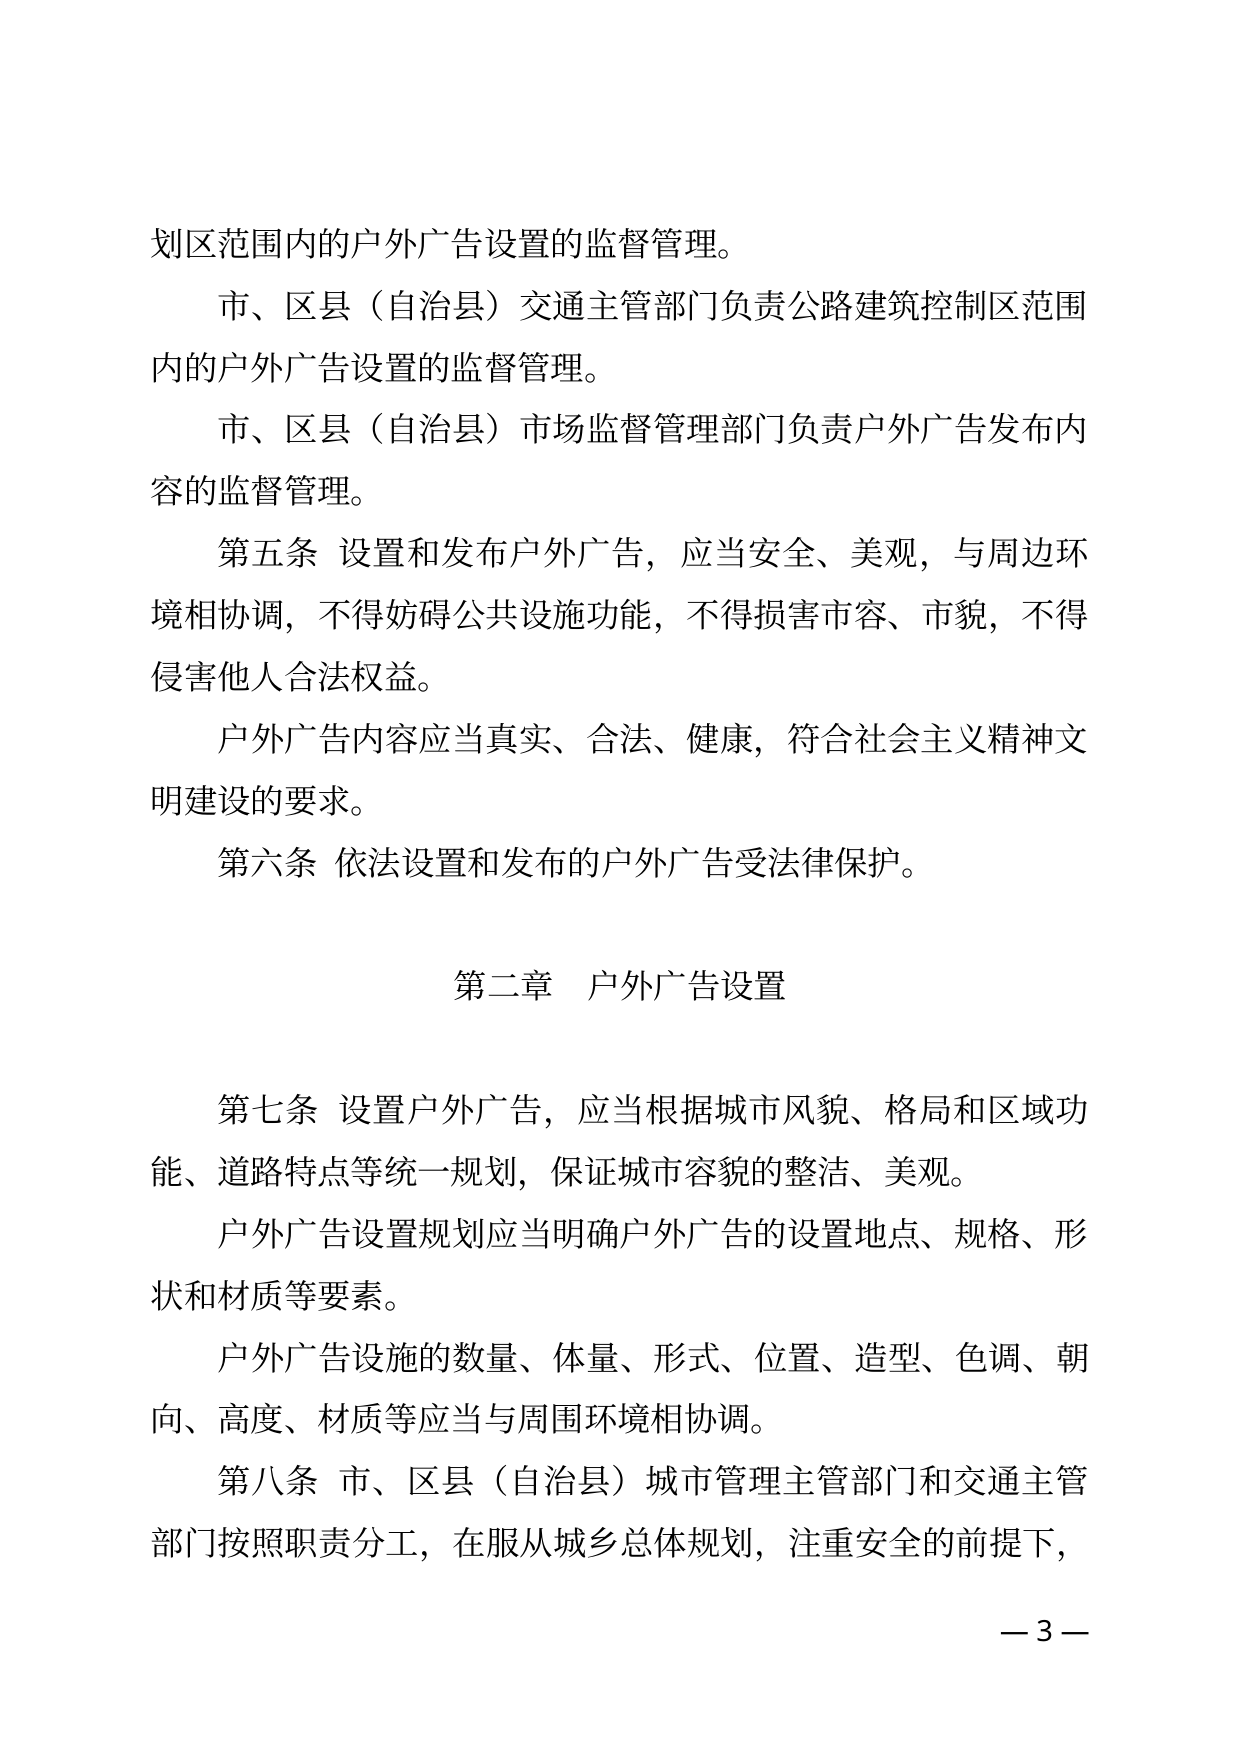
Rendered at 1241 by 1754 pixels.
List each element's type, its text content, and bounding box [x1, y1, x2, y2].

text 第五条 设置和发布户外广告，应当安全、美观，与周边环境相协调，不得妨碍公共设施功能，不得损害市容、市貌，不得侵害他人合法权益。 [151, 516, 1089, 702]
text 户外广告设施的数量、体量、形式、位置、造型、色调、朝向、高度、材质等应当与周围环境相协调。 [151, 1320, 1089, 1444]
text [151, 207, 1089, 268]
text 市、区县（自治县）交通主管部门负责公路建筑控制区范围内的户外广告设置的监督管理。 [151, 268, 1089, 392]
text 第六条 依法设置和发布的户外广告受法律保护。 [151, 825, 1089, 887]
text 户外广告设置规划应当明确户外广告的设置地点、规格、形状和材质等要素。 [151, 1197, 1089, 1320]
text 户外广告内容应当真实、合法、健康，符合社会主义精神文明建设的要求。 [151, 702, 1089, 825]
text 第七条 设置户外广告，应当根据城市风貌、格局和区域功能、道路特点等统一规划，保证城市容貌的整洁、美观。 [151, 1073, 1089, 1197]
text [151, 1444, 1089, 1568]
text 市、区县（自治县）市场监督管理部门负责户外广告发布内容的监督管理。 [151, 392, 1089, 516]
text 第二章 户外广告设置 [151, 949, 1089, 1011]
